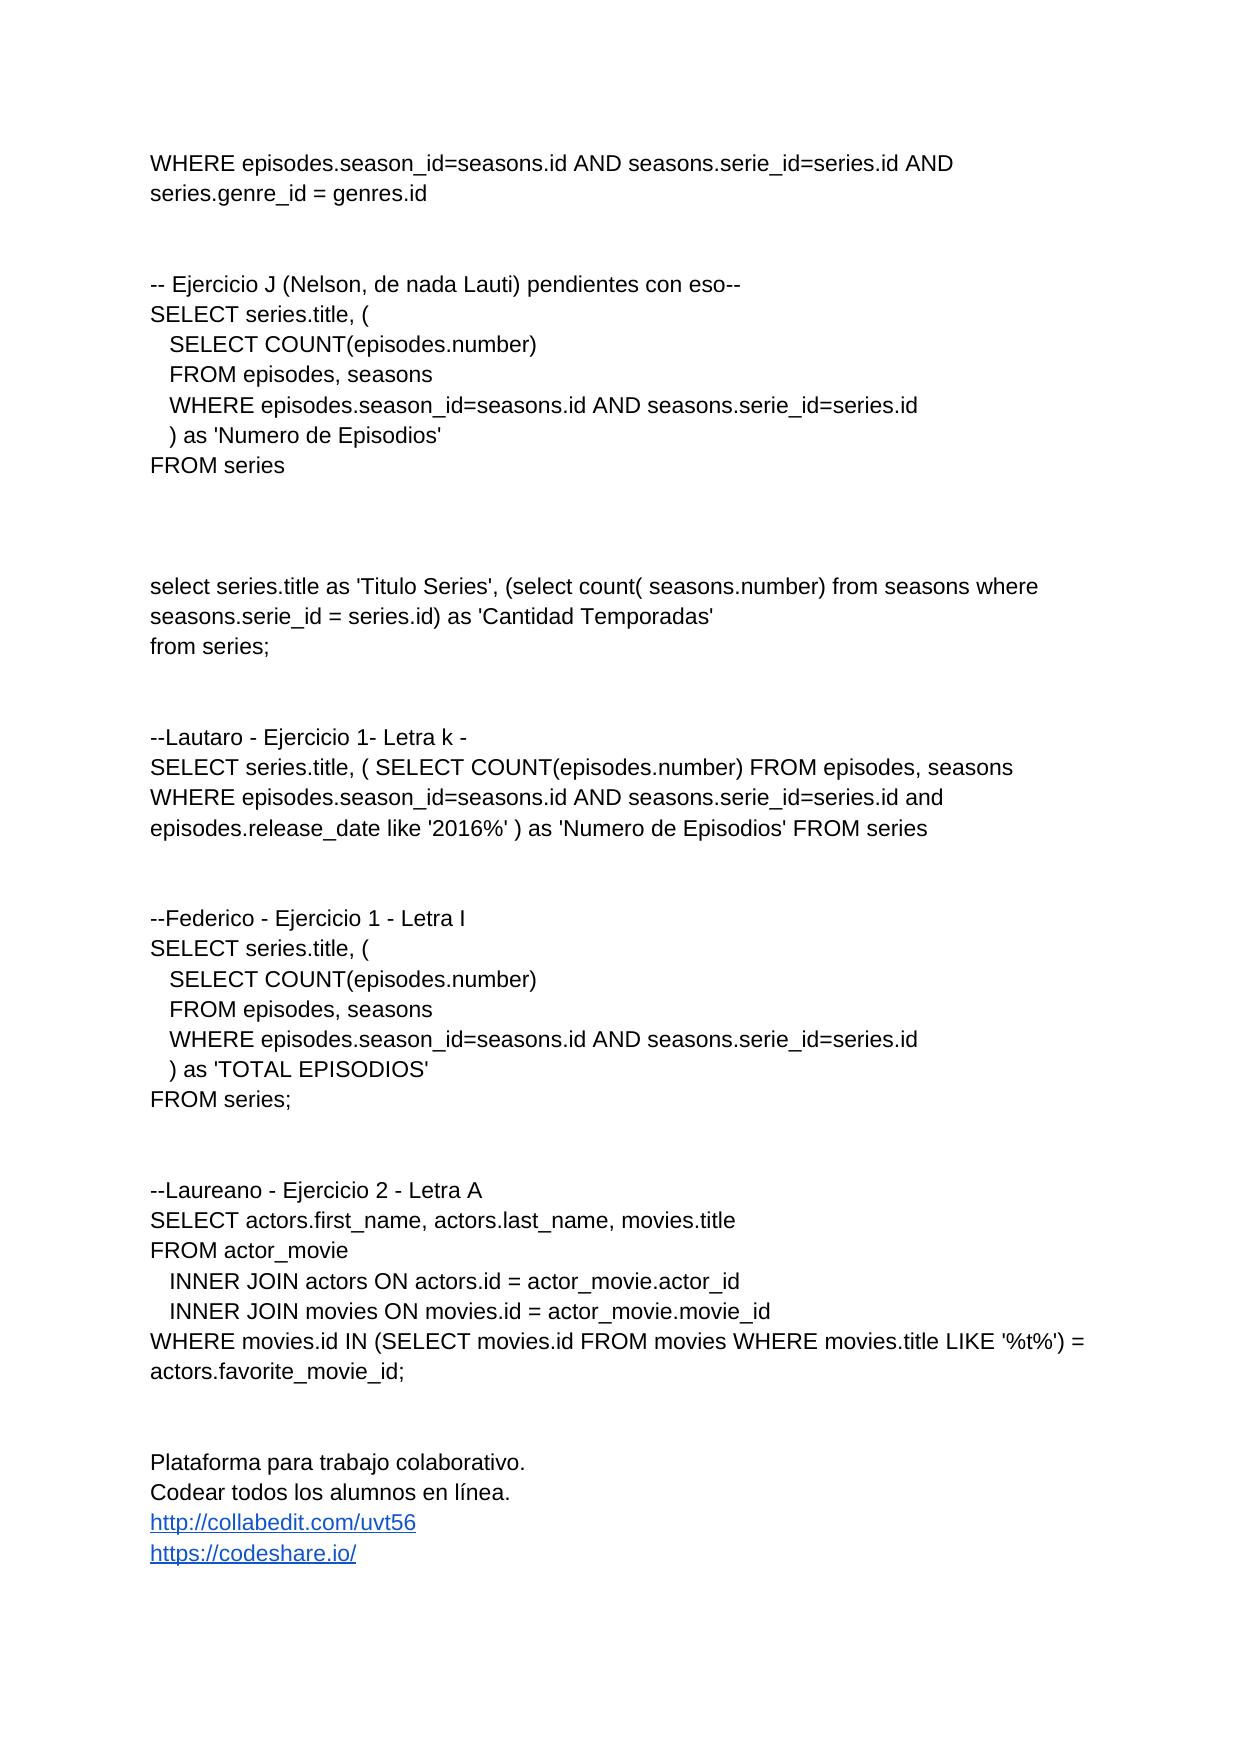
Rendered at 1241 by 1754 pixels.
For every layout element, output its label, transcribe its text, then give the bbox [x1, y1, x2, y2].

text http://collabedit.com/uvt56 [150, 1509, 1090, 1536]
text INNER JOIN actors ON actors.id = actor_movie.actor_id [150, 1268, 1090, 1294]
text from series; [150, 633, 1090, 660]
text INNER JOIN movies ON movies.id = actor_movie.movie_id [150, 1298, 1090, 1324]
text FROM episodes, seasons [150, 996, 1090, 1022]
text WHERE episodes.season_id=seasons.id AND seasons.serie_id=series.id AND series.genre_id = genres.id [150, 150, 1090, 207]
text --Federico - Ejercicio 1 - Letra I [150, 905, 1090, 932]
text SELECT series.title, ( [150, 301, 1090, 327]
text SELECT COUNT(episodes.number) [150, 966, 1090, 992]
text ) as 'Numero de Episodios' [150, 422, 1090, 448]
text SELECT COUNT(episodes.number) [150, 331, 1090, 358]
text select series.title as 'Titulo Series', (select count( seasons.number) from seasons where seasons.serie_id = series.id) as 'Cantidad Temporadas' [150, 573, 1090, 629]
text SELECT series.title, ( SELECT COUNT(episodes.number) FROM episodes, seasons WHERE episodes.season_id=seasons.id AND seasons.serie_id=series.id and episodes.release_date like '2016%' ) as 'Numero de Episodios' FROM series [150, 754, 1090, 841]
text SELECT series.title, ( [150, 935, 1090, 962]
text --Laureano - Ejercicio 2 - Letra A [150, 1177, 1090, 1203]
text WHERE movies.id IN (SELECT movies.id FROM movies WHERE movies.title LIKE '%t%') = actors.favorite_movie_id; [150, 1328, 1090, 1385]
text FROM episodes, seasons [150, 361, 1090, 388]
text https://codeshare.io/ [150, 1539, 1090, 1566]
text FROM series; [150, 1086, 1090, 1113]
text SELECT actors.first_name, actors.last_name, movies.title [150, 1207, 1090, 1234]
text WHERE episodes.season_id=seasons.id AND seasons.serie_id=series.id [150, 392, 1090, 418]
text ) as 'TOTAL EPISODIOS' [150, 1056, 1090, 1083]
text --Lautaro - Ejercicio 1- Letra k - [150, 724, 1090, 750]
text FROM series [150, 452, 1090, 478]
text -- Ejercicio J (Nelson, de nada Lauti) pendientes con eso-- [150, 271, 1090, 297]
text WHERE episodes.season_id=seasons.id AND seasons.serie_id=series.id [150, 1026, 1090, 1052]
text FROM actor_movie [150, 1237, 1090, 1264]
text Plataforma para trabajo colaborativo. [150, 1449, 1090, 1475]
text Codear todos los alumnos en línea. [150, 1479, 1090, 1506]
